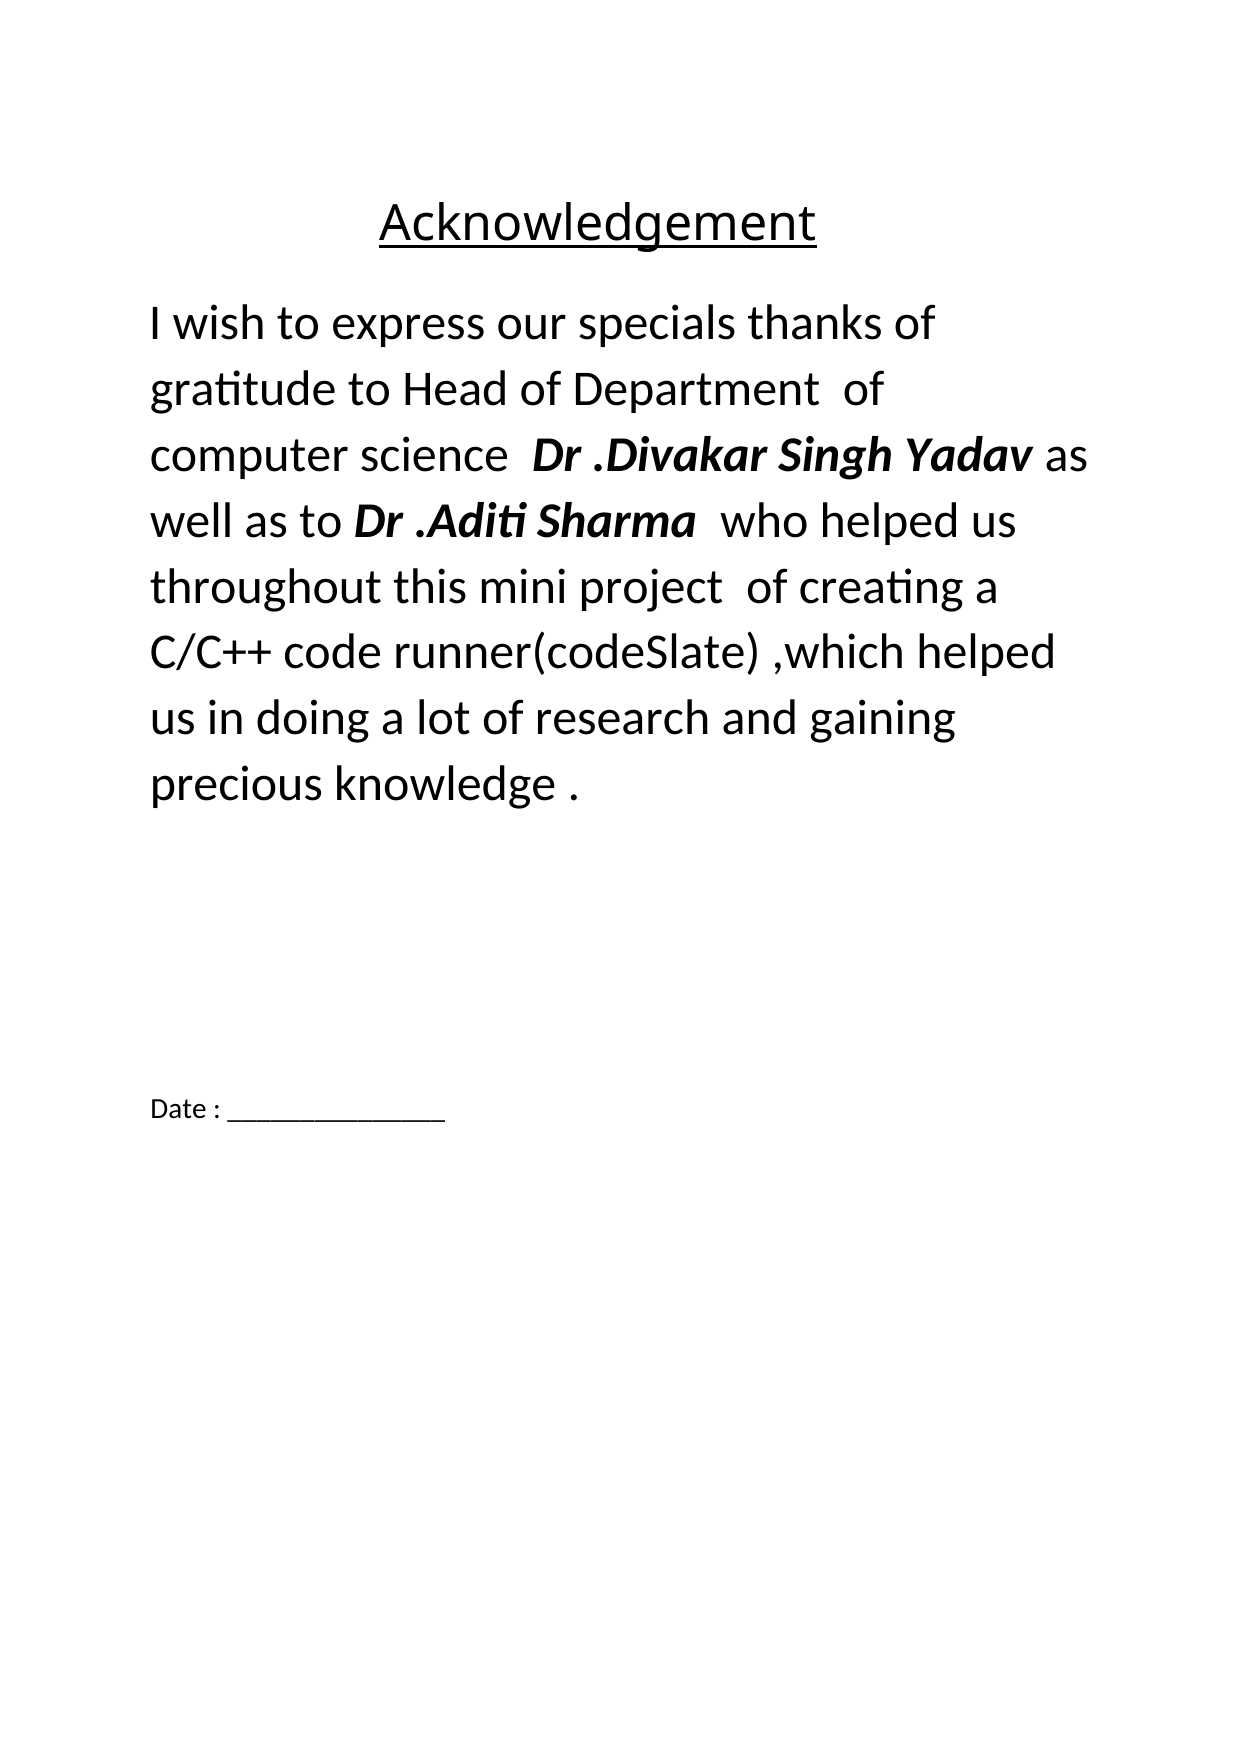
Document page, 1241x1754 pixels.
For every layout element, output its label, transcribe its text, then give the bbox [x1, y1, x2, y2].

text Date : _______________ [150, 1090, 1169, 1126]
subtitle Acknowledgement [379, 187, 1169, 255]
text I wish to express our specials thanks of gratitude to Head of Department of computer science Dr .Divakar Singh Yadav as well as to Dr .Aditi Sharma who helped us throughout this mini project of creating a C/C++ code runner(codeSlate) ,which helped us in doing a lot of research and gaining precious knowledge . [148, 291, 1094, 813]
